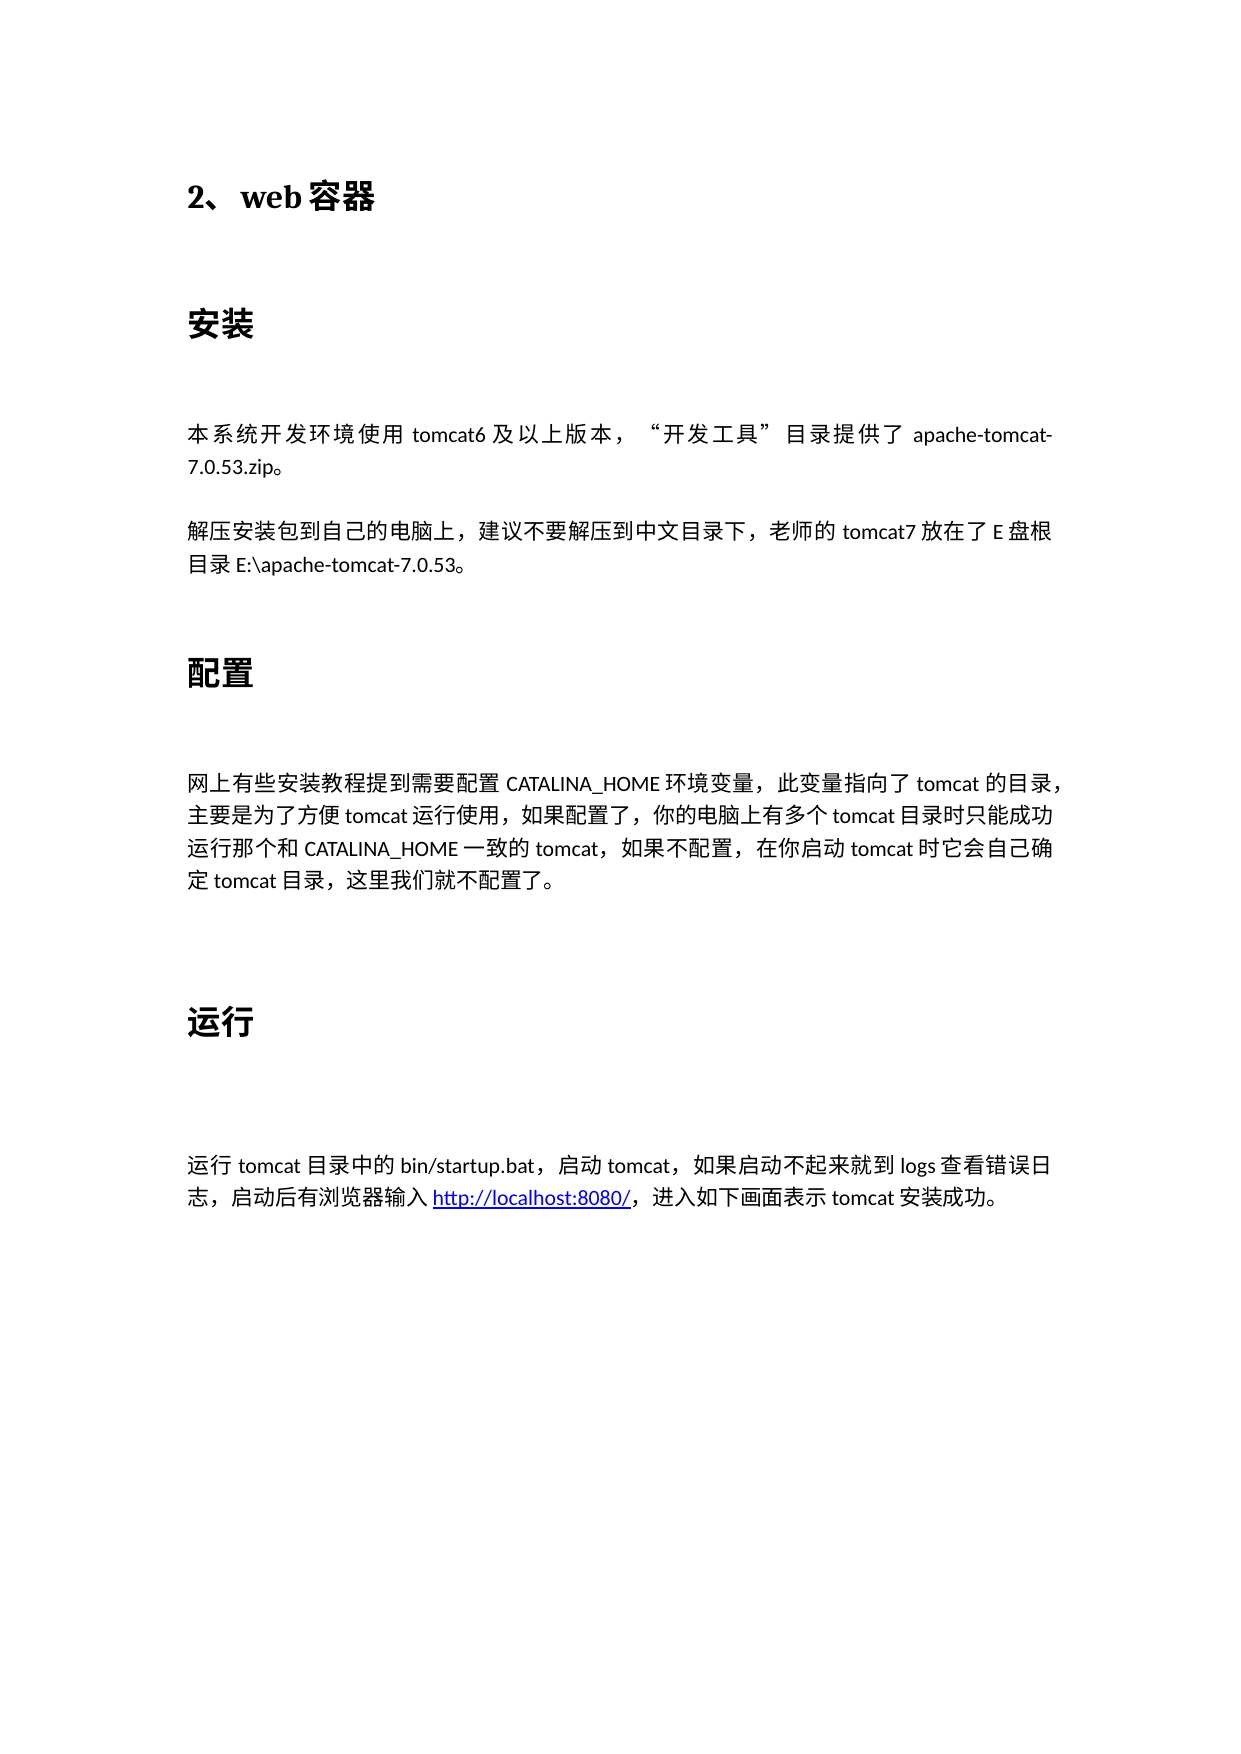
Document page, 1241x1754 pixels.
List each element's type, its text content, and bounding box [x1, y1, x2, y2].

text 网上有些安装教程提到需要配置CATALINA_HOME环境变量，此变量指向了tomcat 的目录，主要是为了方便tomcat运行使用，如果配置了，你的电脑上有多个tomcat目录时只能成功运行那个和CATALINA_HOME一致的tomcat，如果不配置，在你启动tomcat时它会自己确定tomcat目录，这里我们就不配置了。 [187, 766, 1053, 896]
text 解压安装包到自己的电脑上，建议不要解压到中文目录下，老师的tomcat7放在了E盘根目录E:\apache-tomcat-7.0.53。 [187, 514, 1053, 579]
subtitle 配置 [187, 638, 1053, 703]
subtitle 运行 [187, 988, 1053, 1053]
subtitle 安装 [187, 289, 1053, 354]
text 本系统开发环境使用tomcat6及以上版本，“开发工具”目录提供了apache-tomcat-7.0.53.zip。 [187, 416, 1053, 481]
text 运行 tomcat目录中的bin/startup.bat，启动tomcat，如果启动不起来就到logs查看错误日志，启动后有浏览器输入http://localhost:8080/，进入如下画面表示tomcat安装成功。 [187, 1147, 1053, 1212]
subtitle web容器 [187, 162, 1053, 227]
